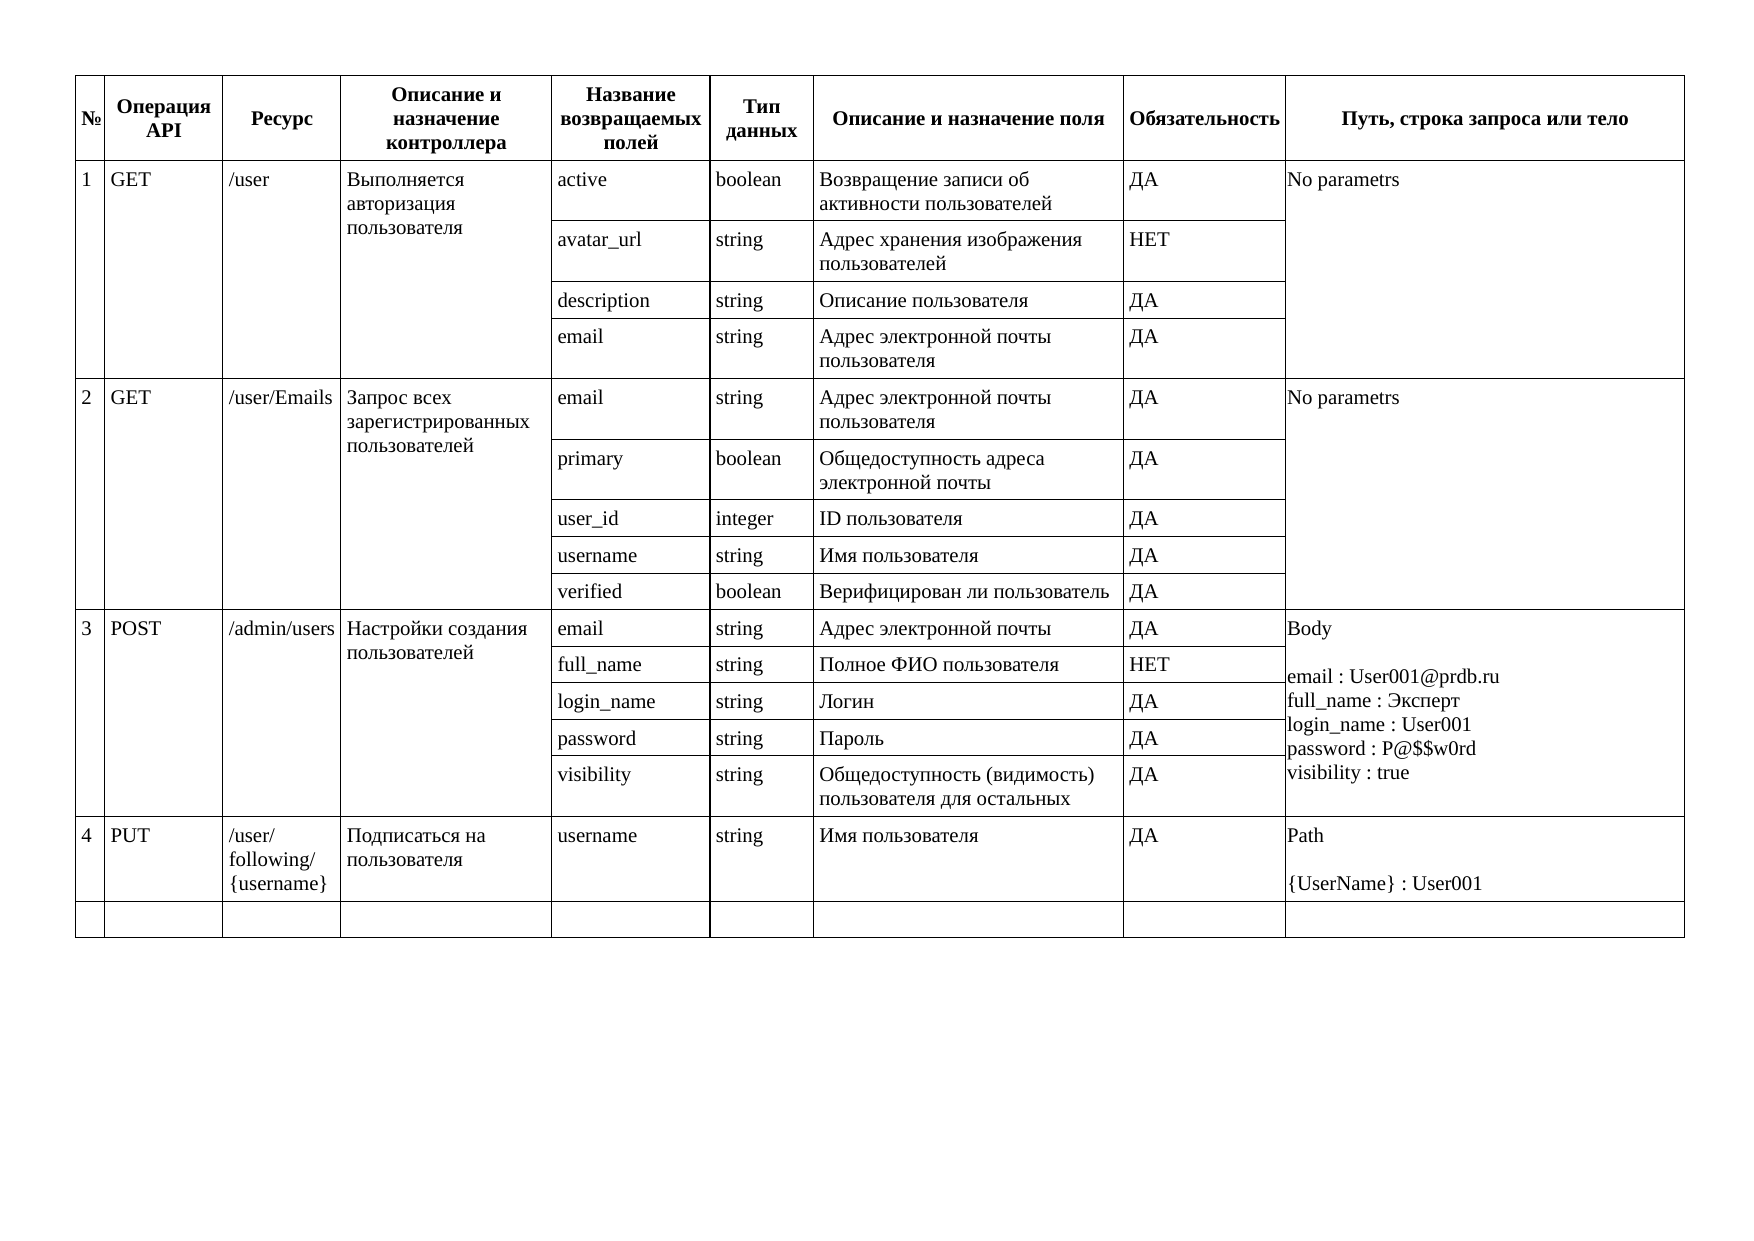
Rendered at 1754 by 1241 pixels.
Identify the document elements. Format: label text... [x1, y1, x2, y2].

table_cell Адрес электронной почты [814, 610, 1123, 646]
table_cell 3 [76, 610, 104, 816]
table_cell Выполняется авторизация пользователя [341, 161, 551, 378]
table_cell string [711, 379, 813, 439]
table_header № [76, 76, 104, 160]
table_header Тип данных [711, 76, 813, 160]
table_cell active [552, 161, 709, 220]
table_cell Адрес электронной почты пользователя [814, 319, 1123, 378]
table_cell /user [223, 161, 340, 378]
table_cell email [552, 379, 709, 439]
table_cell ДА [1124, 319, 1285, 378]
table_cell verified [552, 574, 709, 609]
table_cell string [711, 319, 813, 378]
table_cell /admin/users [223, 610, 340, 816]
table_cell ДА [1124, 610, 1285, 646]
table_cell No parametrs [1286, 161, 1684, 378]
table_header Операция API [105, 76, 222, 160]
table_cell string [711, 610, 813, 646]
table_cell ДА [1124, 500, 1285, 536]
table_cell /user/following/{username} [223, 817, 340, 901]
table_cell boolean [711, 574, 813, 609]
table_cell boolean [711, 161, 813, 220]
table_cell Запрос всех зарегистрированных пользователей [341, 379, 551, 609]
table_cell Подписаться на пользователя [341, 817, 551, 901]
table_cell visibility [552, 756, 709, 816]
table_cell password [552, 720, 709, 755]
table_header Обязательность [1124, 76, 1285, 160]
table_header Путь, строка запроса или тело [1286, 76, 1684, 160]
table_cell description [552, 282, 709, 317]
table_cell GET [105, 379, 222, 609]
table_cell string [711, 221, 813, 281]
table_cell Возвращение записи об активности пользователей [814, 161, 1123, 220]
table_header Описание и назначение контроллера [341, 76, 551, 160]
table_cell ДА [1124, 574, 1285, 609]
table_cell ДА [1124, 282, 1285, 317]
table_header Описание и назначение поля [814, 76, 1123, 160]
table_cell string [711, 756, 813, 816]
table_header Название возвращаемых полей [552, 76, 709, 160]
table_cell username [552, 817, 709, 901]
table_cell POST [105, 610, 222, 816]
table_cell ДА [1124, 161, 1285, 220]
table_cell НЕТ [1124, 647, 1285, 682]
table_cell Описание пользователя [814, 282, 1123, 317]
table_header Ресурс [223, 76, 340, 160]
table_cell string [711, 683, 813, 719]
table_cell [1124, 902, 1285, 937]
table_cell GET [105, 161, 222, 378]
table_cell [1286, 902, 1684, 937]
table_cell ДА [1124, 379, 1285, 439]
table_cell 1 [76, 161, 104, 378]
table_cell [552, 902, 709, 937]
table_cell ДА [1124, 756, 1285, 816]
table_cell [814, 902, 1123, 937]
table_cell [223, 902, 340, 937]
table_cell full_name [552, 647, 709, 682]
table_cell Настройки создания пользователей [341, 610, 551, 816]
table_cell /user/Emails [223, 379, 340, 609]
table_cell string [711, 282, 813, 317]
table_cell Пароль [814, 720, 1123, 755]
table_cell user_id [552, 500, 709, 536]
table_cell PUT [105, 817, 222, 901]
table_cell No parametrs [1286, 379, 1684, 609]
table_cell НЕТ [1124, 221, 1285, 281]
table_cell 2 [76, 379, 104, 609]
table_cell ДА [1124, 817, 1285, 901]
table_cell Path {UserName} : User001 [1286, 817, 1684, 901]
table_cell ID пользователя [814, 500, 1123, 536]
table_cell login_name [552, 683, 709, 719]
table_cell Body email : User001@prdb.ru full_name : Эксперт login_name : User001 password : P@$$w0rd visibility : true [1286, 610, 1684, 816]
table_cell Общедоступность (видимость) пользователя для остальных [814, 756, 1123, 816]
table_cell Имя пользователя [814, 817, 1123, 901]
table_cell Полное ФИО пользователя [814, 647, 1123, 682]
table_cell [76, 902, 104, 937]
table_cell avatar_url [552, 221, 709, 281]
table_cell [711, 902, 813, 937]
table_cell ДА [1124, 683, 1285, 719]
table_cell ДА [1124, 537, 1285, 572]
table_cell Логин [814, 683, 1123, 719]
table_cell [105, 902, 222, 937]
table_cell Верифицирован ли пользователь [814, 574, 1123, 609]
table_cell Адрес хранения изображения пользователей [814, 221, 1123, 281]
table_cell Имя пользователя [814, 537, 1123, 572]
table_cell boolean [711, 440, 813, 499]
table_cell [341, 902, 551, 937]
table_cell email [552, 319, 709, 378]
table_cell string [711, 647, 813, 682]
table_cell ДА [1124, 440, 1285, 499]
table_cell Адрес электронной почты пользователя [814, 379, 1123, 439]
table_cell Общедоступность адреса электронной почты [814, 440, 1123, 499]
table_cell string [711, 720, 813, 755]
table_cell primary [552, 440, 709, 499]
table_cell string [711, 817, 813, 901]
table_cell username [552, 537, 709, 572]
table_cell integer [711, 500, 813, 536]
table_cell email [552, 610, 709, 646]
table_cell ДА [1124, 720, 1285, 755]
table_cell string [711, 537, 813, 572]
table_cell 4 [76, 817, 104, 901]
